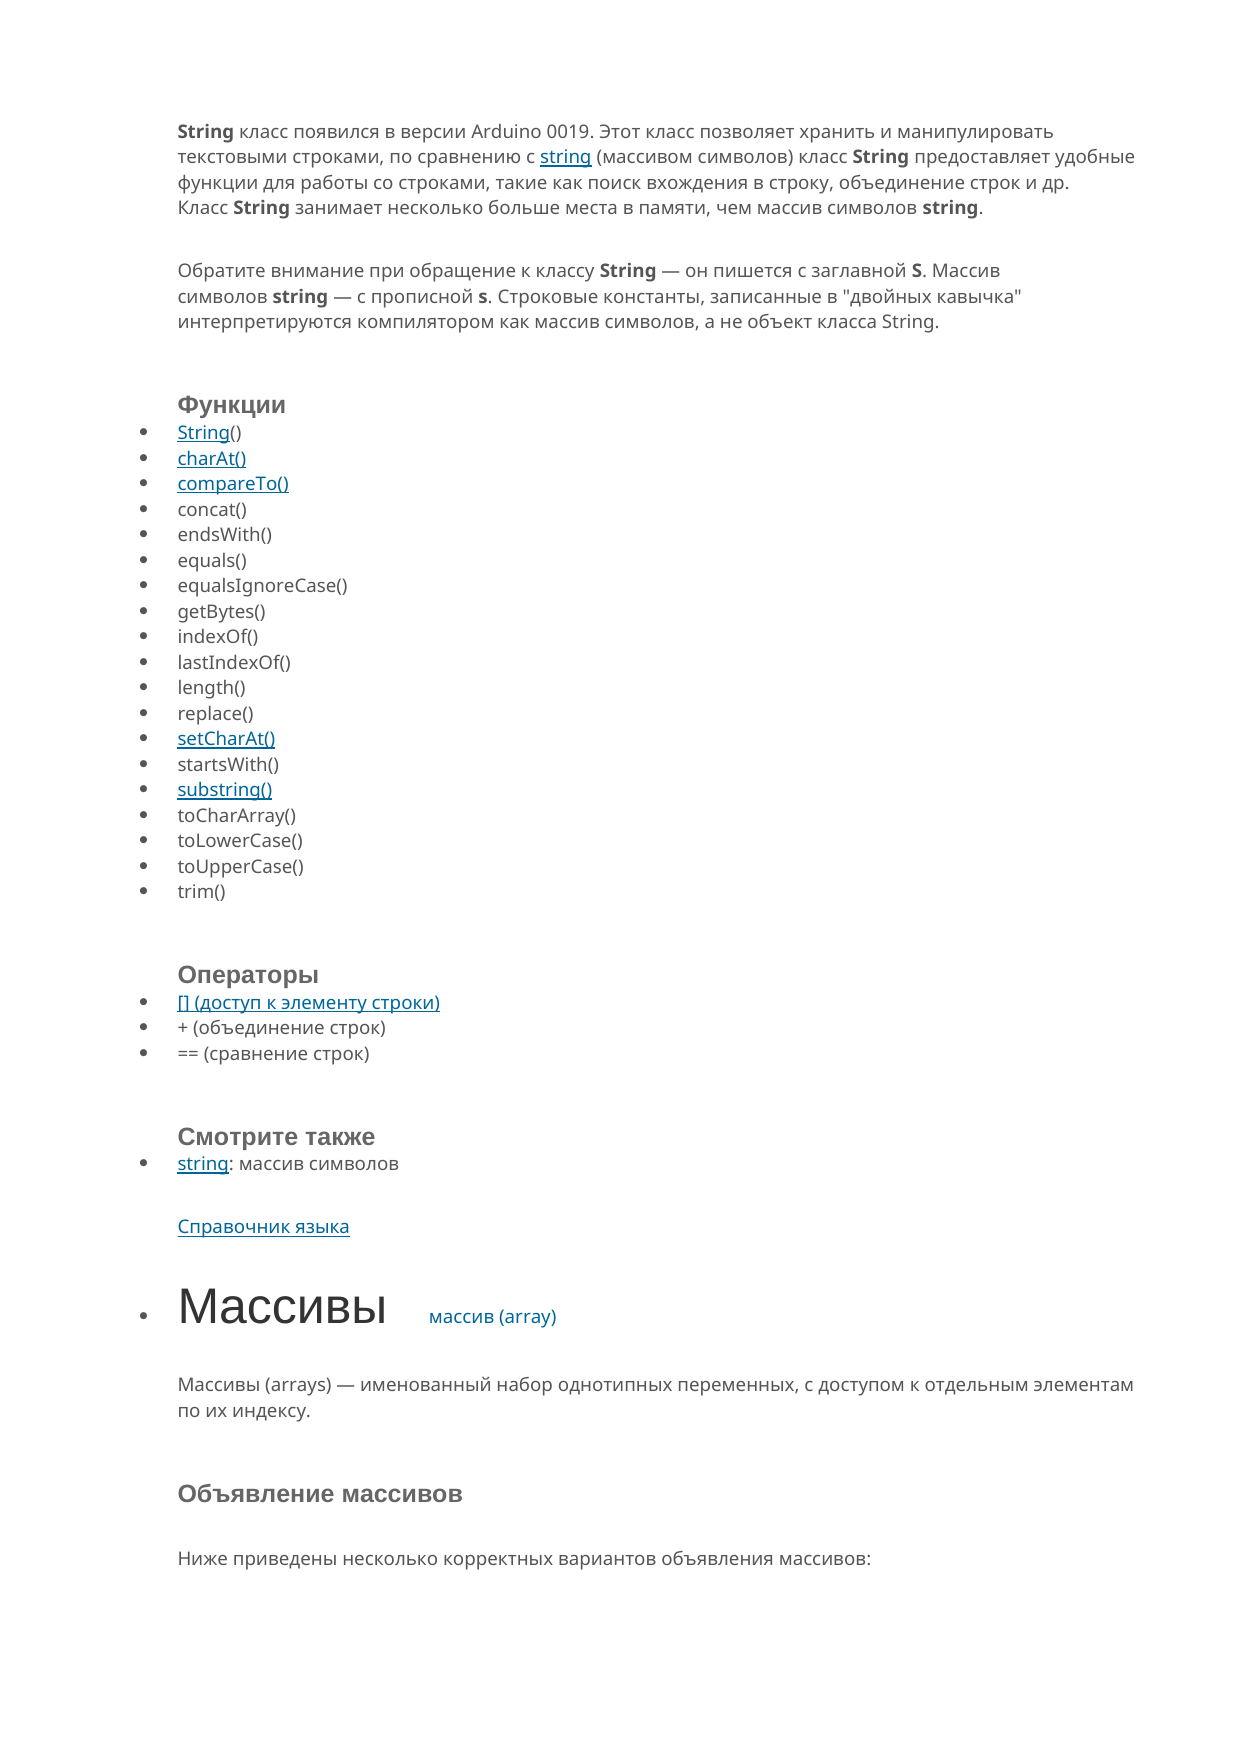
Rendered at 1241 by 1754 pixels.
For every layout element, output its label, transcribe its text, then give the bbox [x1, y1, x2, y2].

list string: массив символов [140, 1151, 1152, 1176]
list replace() [140, 700, 1152, 726]
text Функции [177, 391, 1152, 419]
list substring() [140, 777, 1152, 802]
text Массивы (arrays) — именованный набор однотипных переменных, с доступом к отдельным элементам по их индексу. [177, 1372, 1152, 1423]
list String() [140, 419, 1152, 445]
text Объявление массивов [177, 1479, 1152, 1508]
picture [250, 1223, 255, 1233]
list indexOf() [140, 623, 1152, 649]
list toLowerCase() [140, 828, 1152, 853]
list == (сравнение строк) [140, 1040, 1152, 1066]
list toCharArray() [140, 802, 1152, 828]
list concat() [140, 496, 1152, 521]
list compareTo() [140, 470, 1152, 496]
list setCharAt() [140, 726, 1152, 751]
list trim() [140, 879, 1152, 904]
text String класс появился в версии Arduino 0019. Этот класс позволяет хранить и манипулировать текстовыми строками, по сравнению с string (массивом символов) класс String предоставляет удобные функции для работы со строками, такие как поиск вхождения в строку, объединение строк и др. Класс String занимает несколько больше места в памяти, чем массив символов string. [177, 118, 1152, 220]
list length() [140, 674, 1152, 700]
text Ниже приведены несколько корректных вариантов объявления массивов: [177, 1545, 1152, 1571]
text Операторы [177, 960, 1152, 989]
list [] (доступ к элементу строки) [140, 989, 1152, 1015]
list equals() [140, 547, 1152, 572]
list equalsIgnoreCase() [140, 572, 1152, 598]
text Обратите внимание при обращение к классу String — он пишется с заглавной S. Массив символов string — с прописной s. Строковые константы, записанные в "двойных кавычка" интерпретируются компилятором как массив символов, а не объект класса String. [177, 258, 1152, 334]
list endsWith() [140, 521, 1152, 547]
list getBytes() [140, 598, 1152, 623]
text Смотрите также [177, 1122, 1152, 1151]
text Справочник языка [177, 1214, 1152, 1239]
list lastIndexOf() [140, 649, 1152, 674]
list startsWith() [140, 751, 1152, 777]
list charAt() [140, 445, 1152, 470]
list + (объединение строк) [140, 1015, 1152, 1040]
list toUpperCase() [140, 853, 1152, 879]
list Массивы массив (array) [140, 1277, 1152, 1334]
